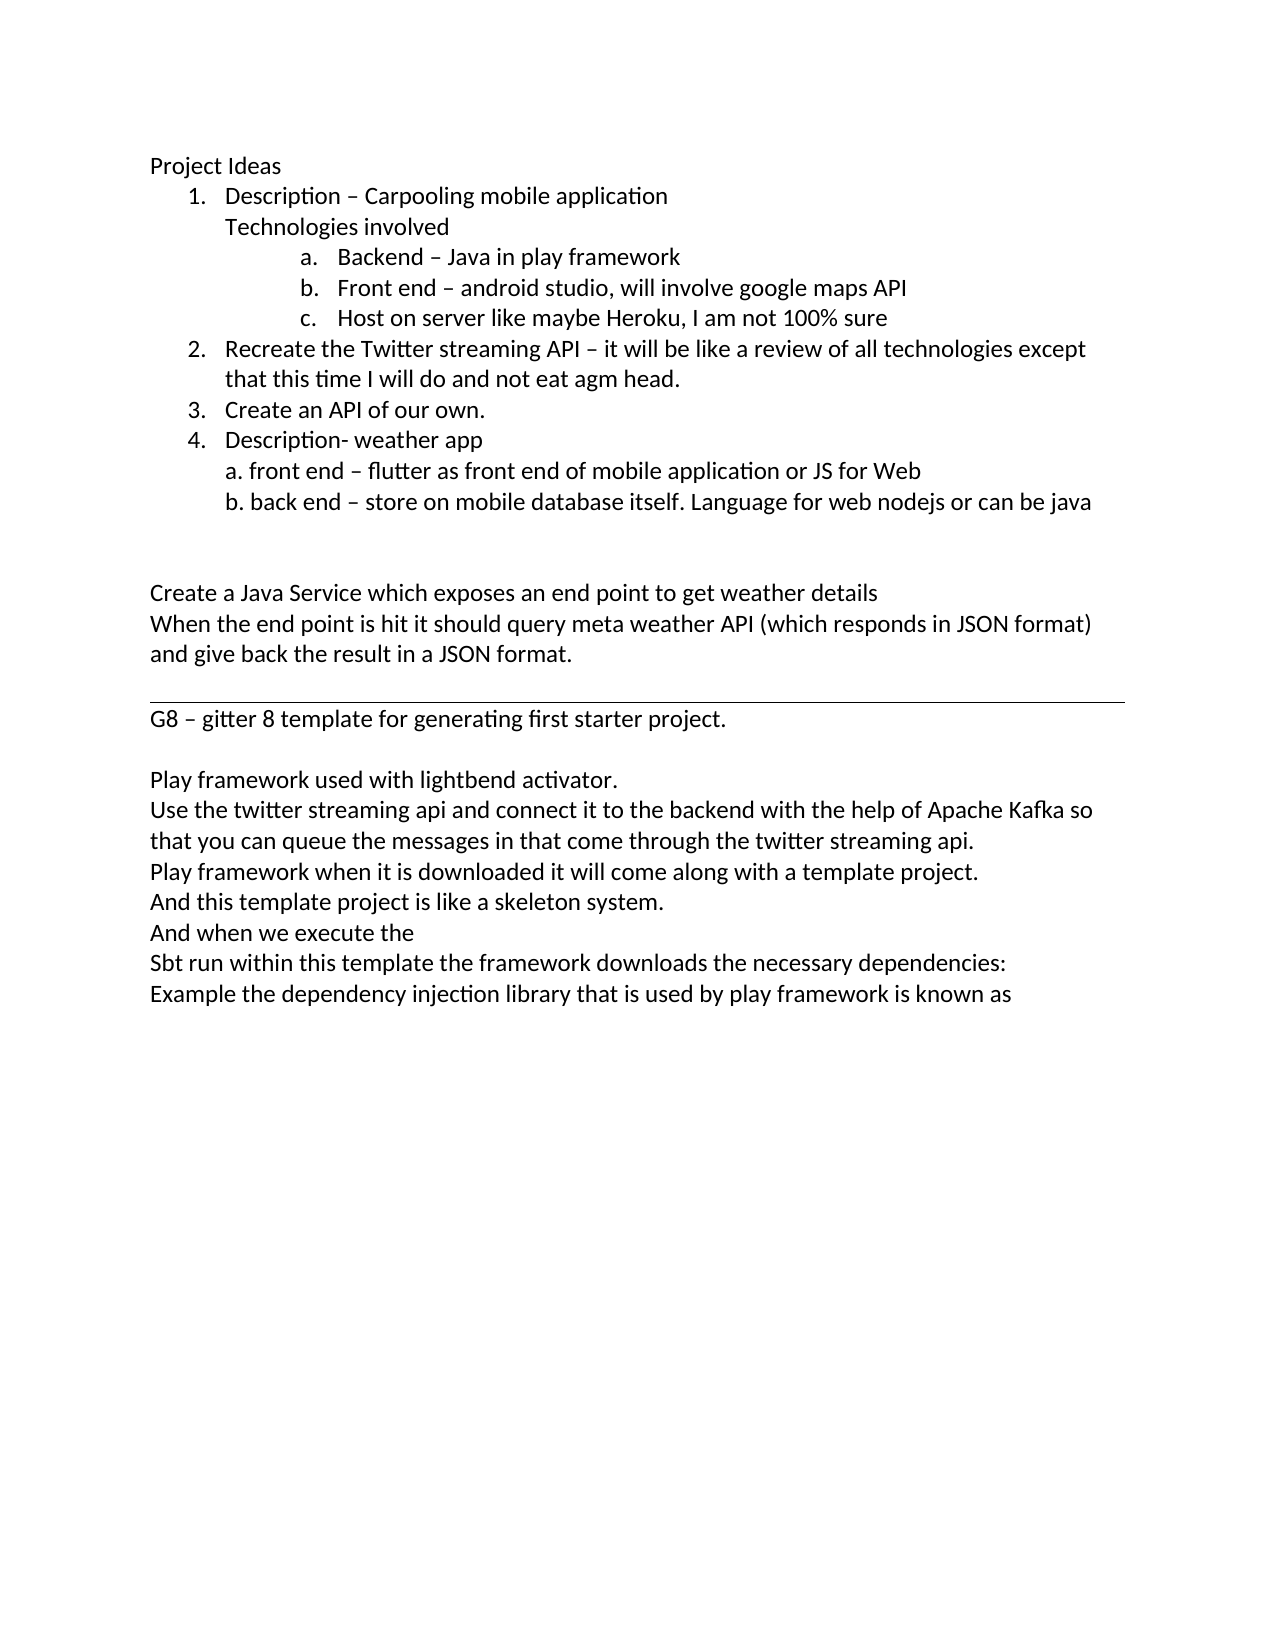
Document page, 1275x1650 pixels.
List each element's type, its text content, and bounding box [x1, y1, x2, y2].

text Play framework used with lightbend activator. [150, 764, 1125, 794]
list Description- weather app a. front end – flutter as front end of mobile application or JS for Web b. back end – store on mobile database itself. Language for web nodejs or can be java [187, 425, 1125, 547]
text And when we execute the [150, 917, 1125, 947]
list Description – Carpooling mobile application [187, 181, 1125, 211]
text Play framework when it is downloaded it will come along with a template project. [150, 856, 1125, 886]
list Recreate the Twitter streaming API – it will be like a review of all technologies except that this time I will do and not eat agm head. [187, 333, 1125, 394]
text Use the twitter streaming api and connect it to the backend with the help of Apache Kafka so that you can queue the messages in that come through the twitter streaming api. [150, 794, 1125, 856]
list Create an API of our own. [187, 394, 1125, 425]
text Sbt run within this template the framework downloads the necessary dependencies: [150, 947, 1125, 978]
text When the end point is hit it should query meta weather API (which responds in JSON format) and give back the result in a JSON format. [150, 608, 1125, 669]
text And this template project is like a skeleton system. [150, 886, 1125, 917]
text Create a Java Service which exposes an end point to get weather details [150, 577, 1125, 608]
text Example the dependency injection library that is used by play framework is known as [150, 978, 1125, 1008]
list Host on server like maybe Heroku, I am not 100% sure [300, 303, 1125, 333]
list Front end – android studio, will involve google maps API [300, 272, 1125, 303]
list Backend – Java in play framework [300, 242, 1125, 272]
text Technologies involved [225, 211, 1125, 242]
text Project Ideas [150, 150, 1125, 181]
text G8 – gitter 8 template for generating first starter project. [150, 703, 1125, 733]
